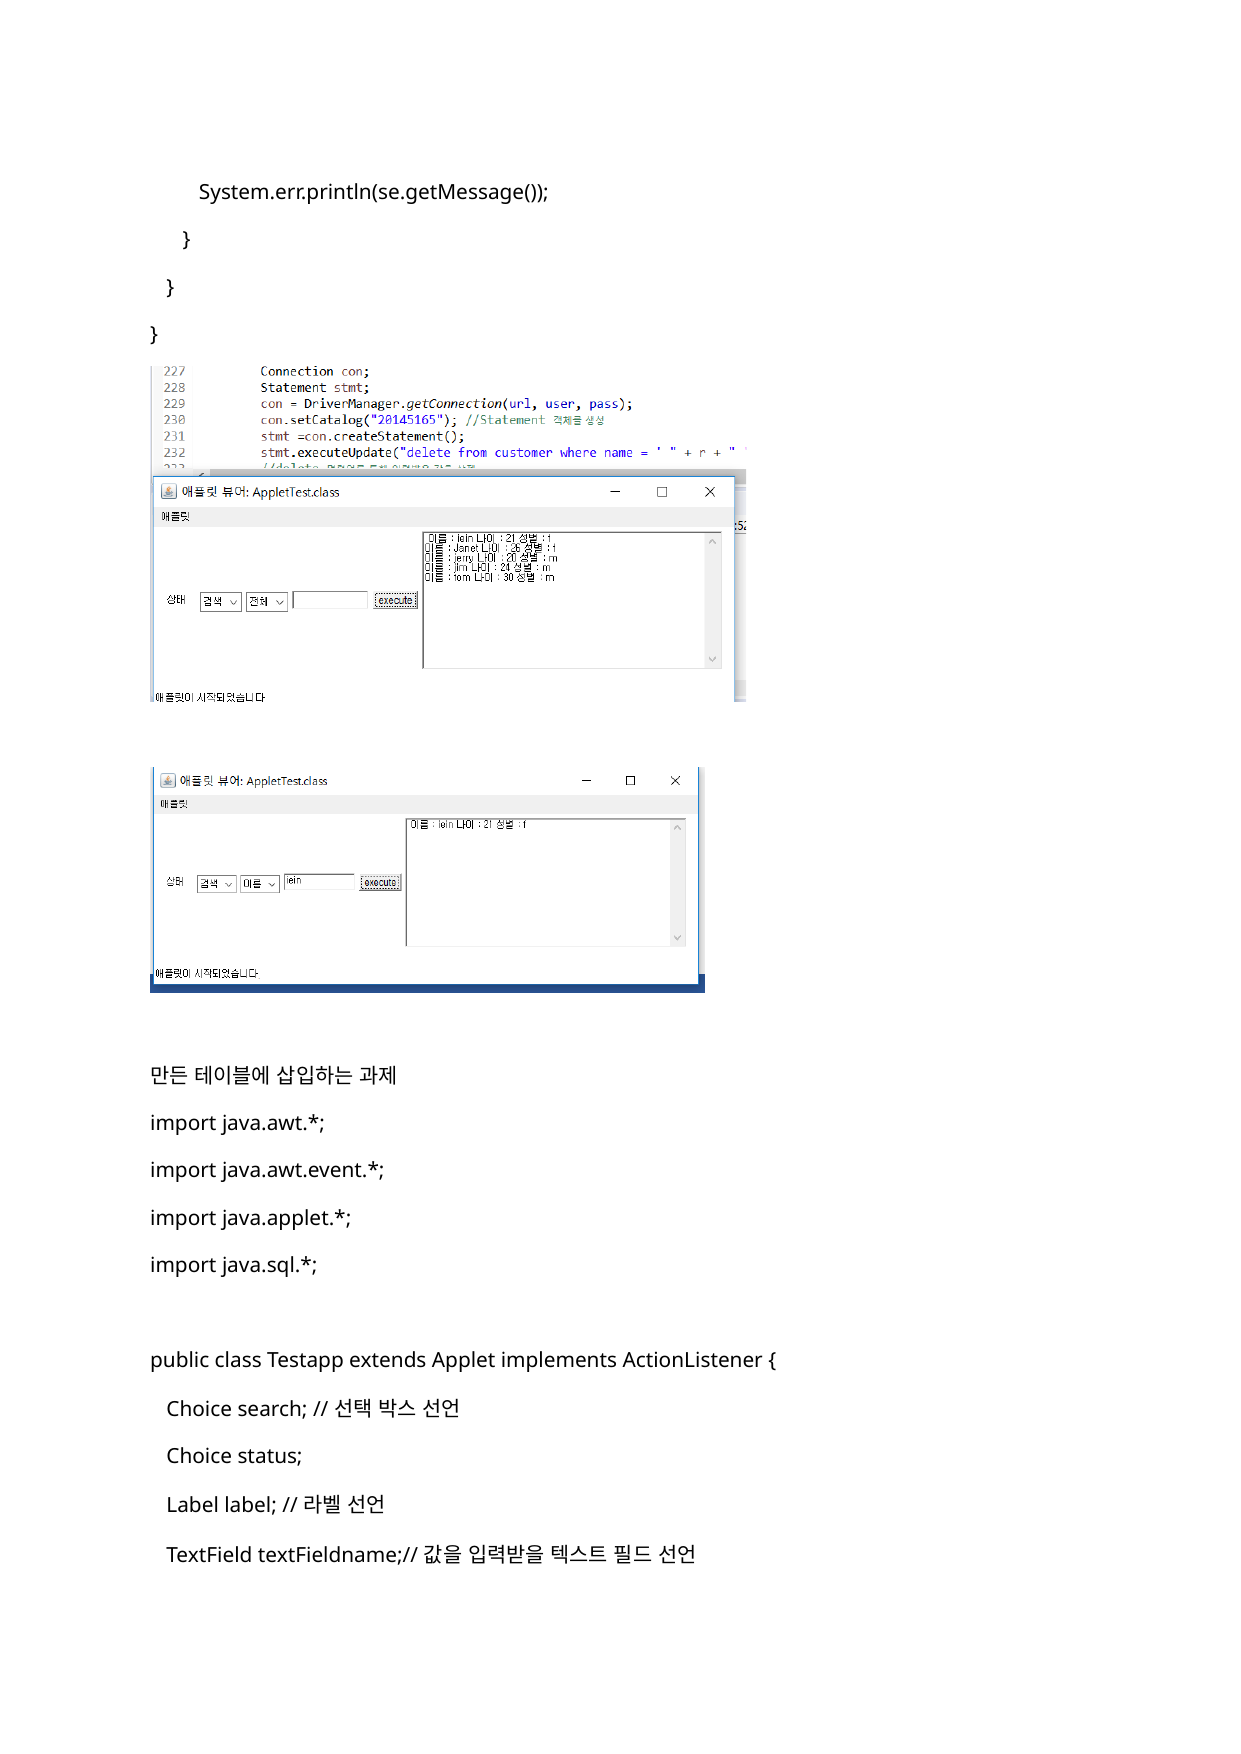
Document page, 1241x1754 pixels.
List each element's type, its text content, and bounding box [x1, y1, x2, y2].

text } [150, 224, 1090, 253]
picture [150, 366, 747, 702]
text } [150, 272, 1090, 300]
text TextField textFieldname;// 값을 입력받을 텍스트 필드 선언 [150, 1538, 1090, 1568]
text import java.sql.*; [150, 1250, 1090, 1279]
text Label label; // 라벨 선언 [150, 1489, 1090, 1519]
text import java.awt.*; [150, 1108, 1090, 1137]
picture [150, 767, 705, 993]
text System.err.println(se.getMessage()); [150, 177, 1090, 206]
text 만든 테이블에 삽입하는 과제 [150, 1059, 1090, 1089]
text Choice search; // 선택 박스 선언 [150, 1392, 1090, 1422]
text Choice status; [150, 1441, 1090, 1470]
text public class Testapp extends Applet implements ActionListener { [150, 1345, 1090, 1373]
text import java.awt.event.*; [150, 1156, 1090, 1184]
text import java.applet.*; [150, 1203, 1090, 1231]
text } [150, 319, 1090, 347]
